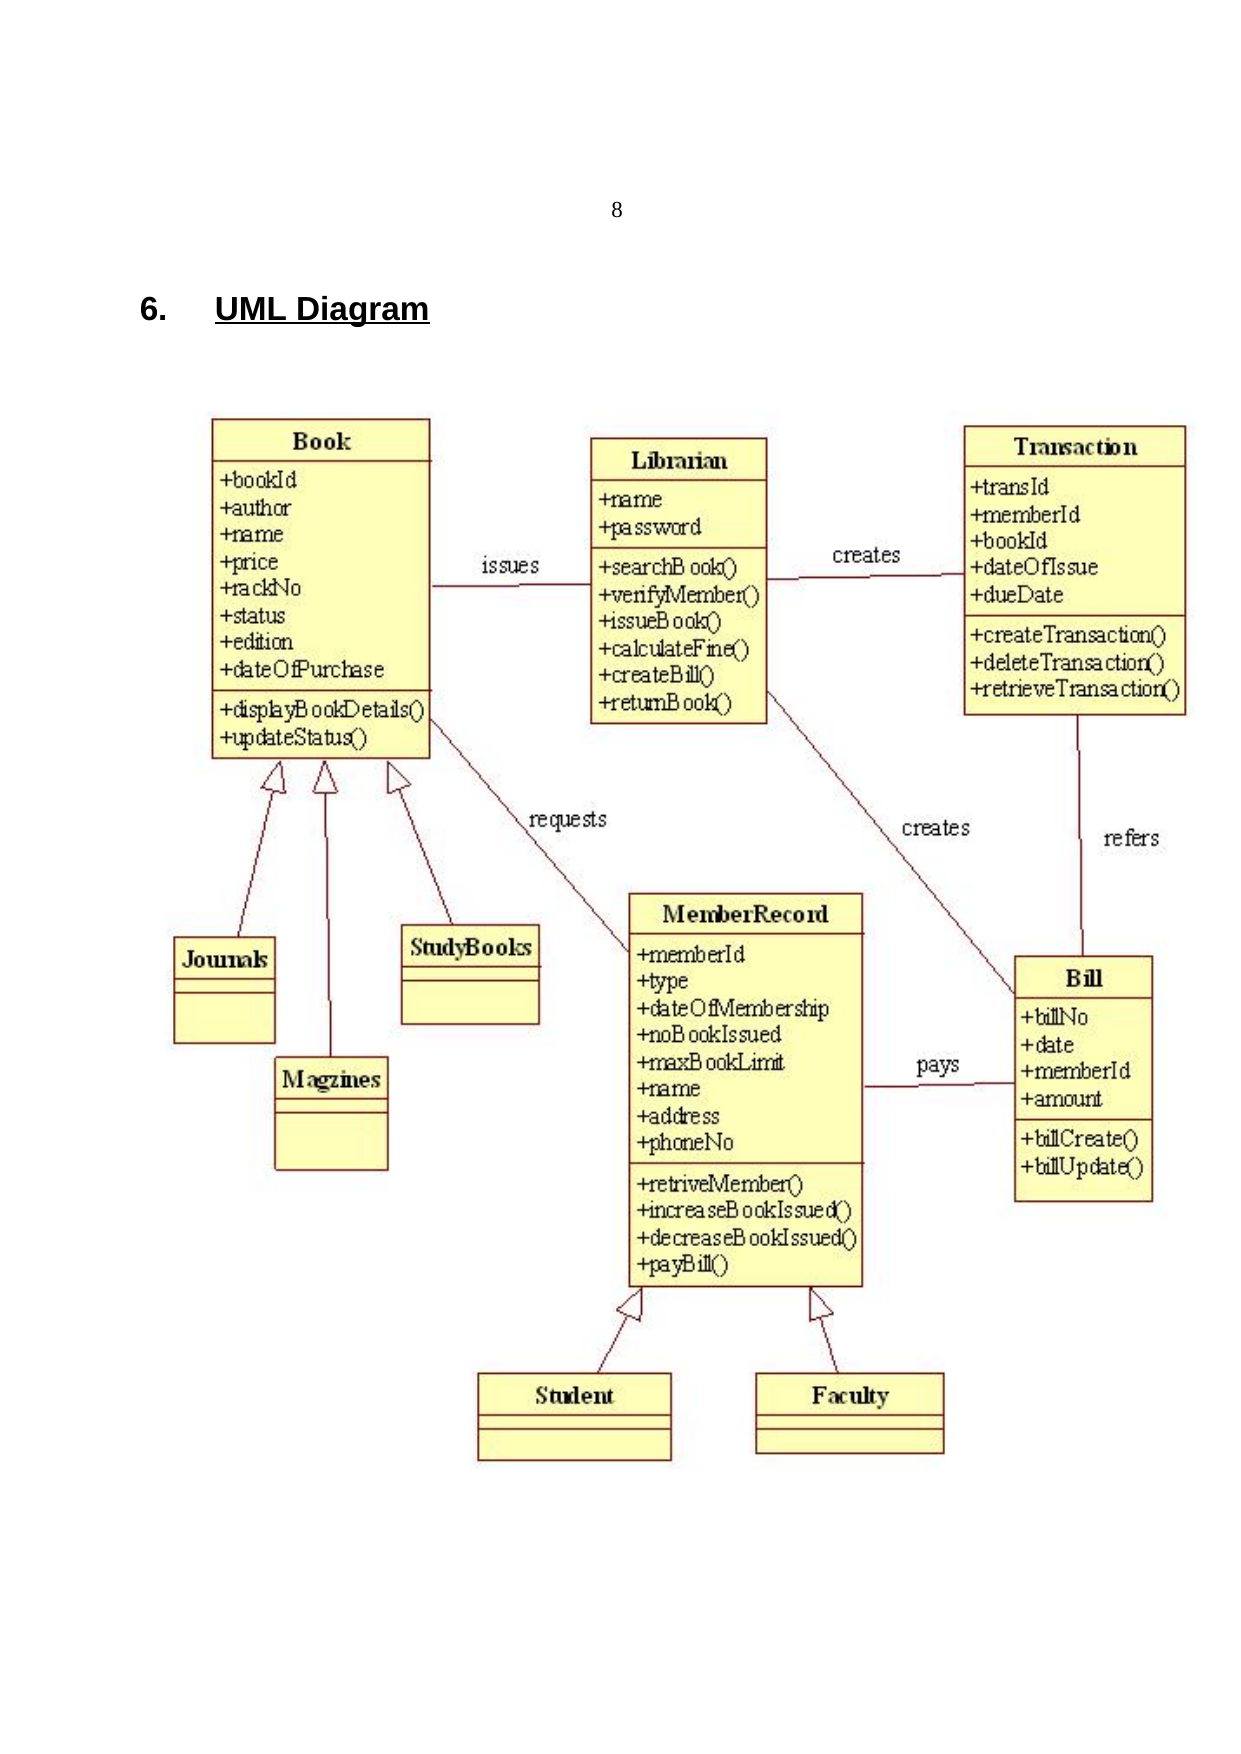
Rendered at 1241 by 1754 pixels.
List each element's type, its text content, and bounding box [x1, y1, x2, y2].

picture [139, 385, 1223, 1498]
subtitle UML Diagram [139, 289, 1101, 327]
